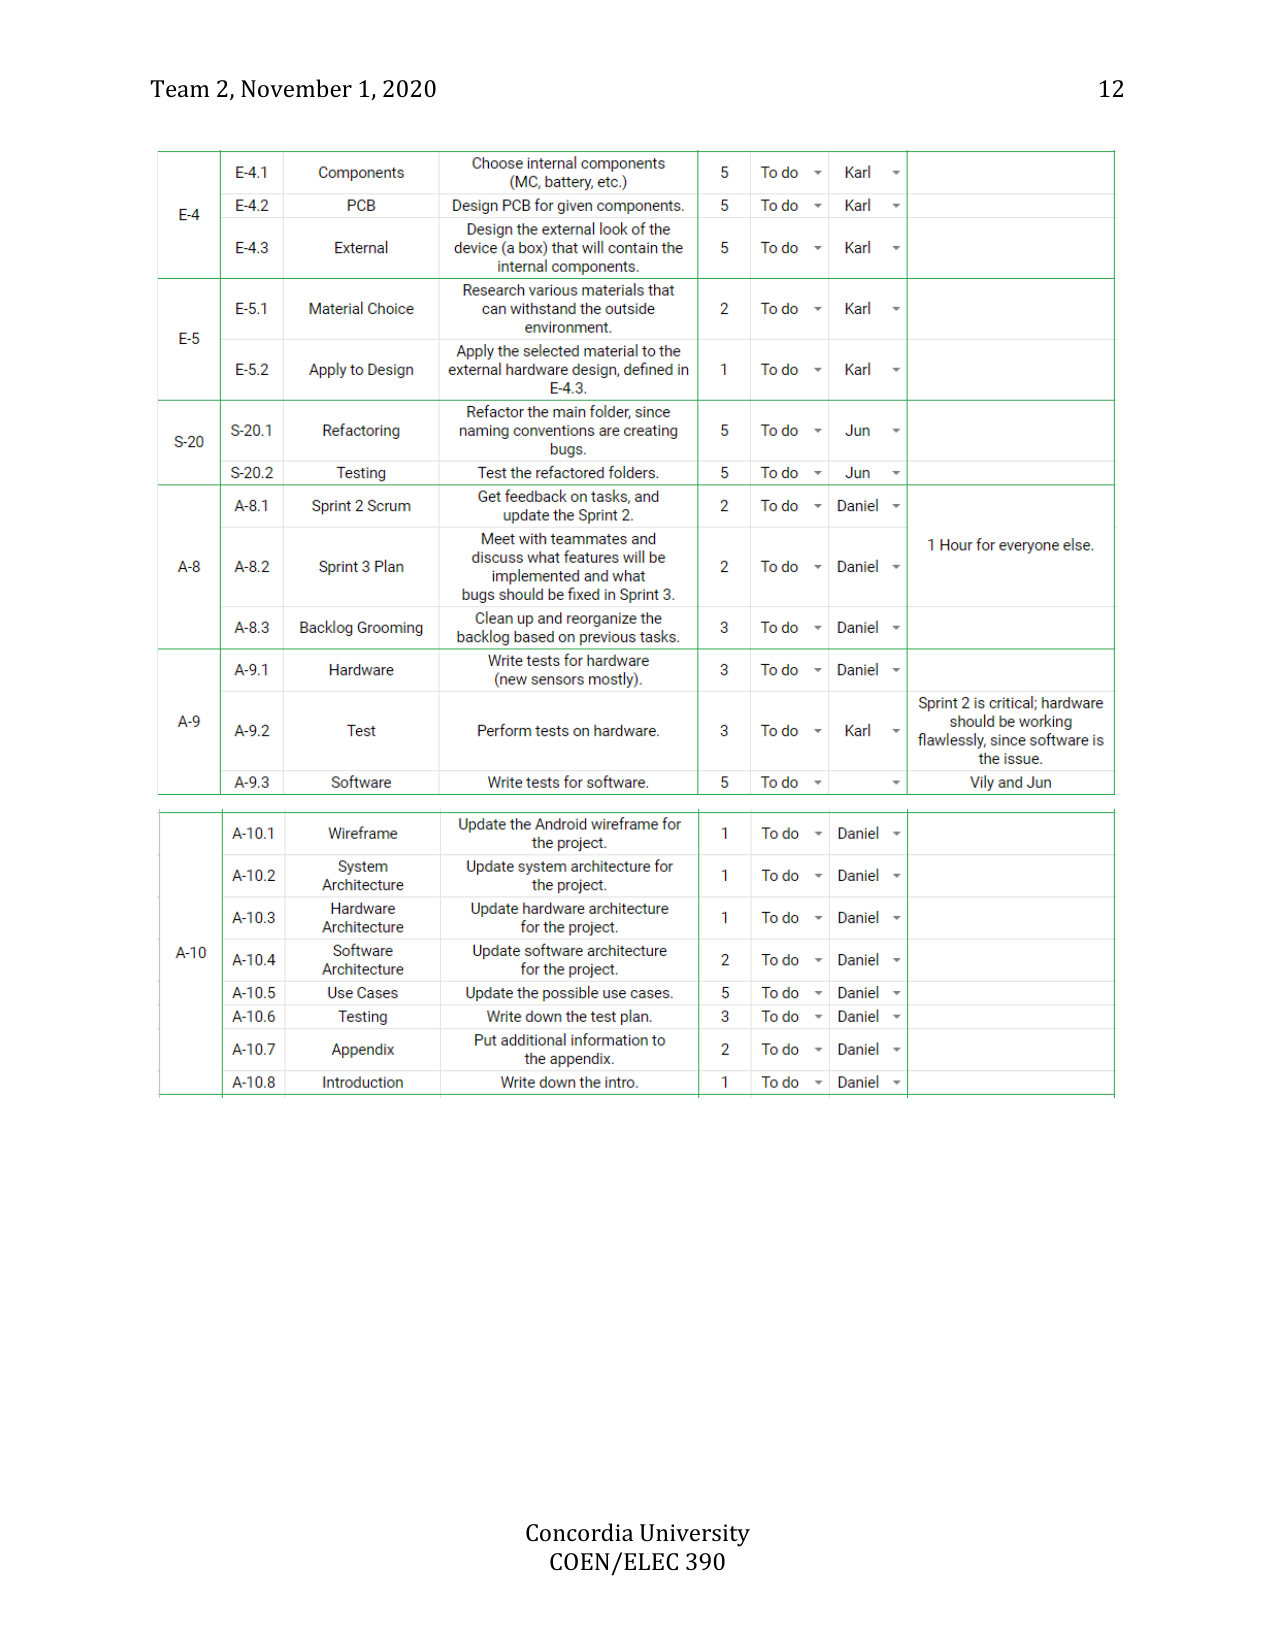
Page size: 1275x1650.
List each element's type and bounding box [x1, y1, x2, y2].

picture [157, 809, 1118, 1098]
picture [157, 150, 1118, 795]
